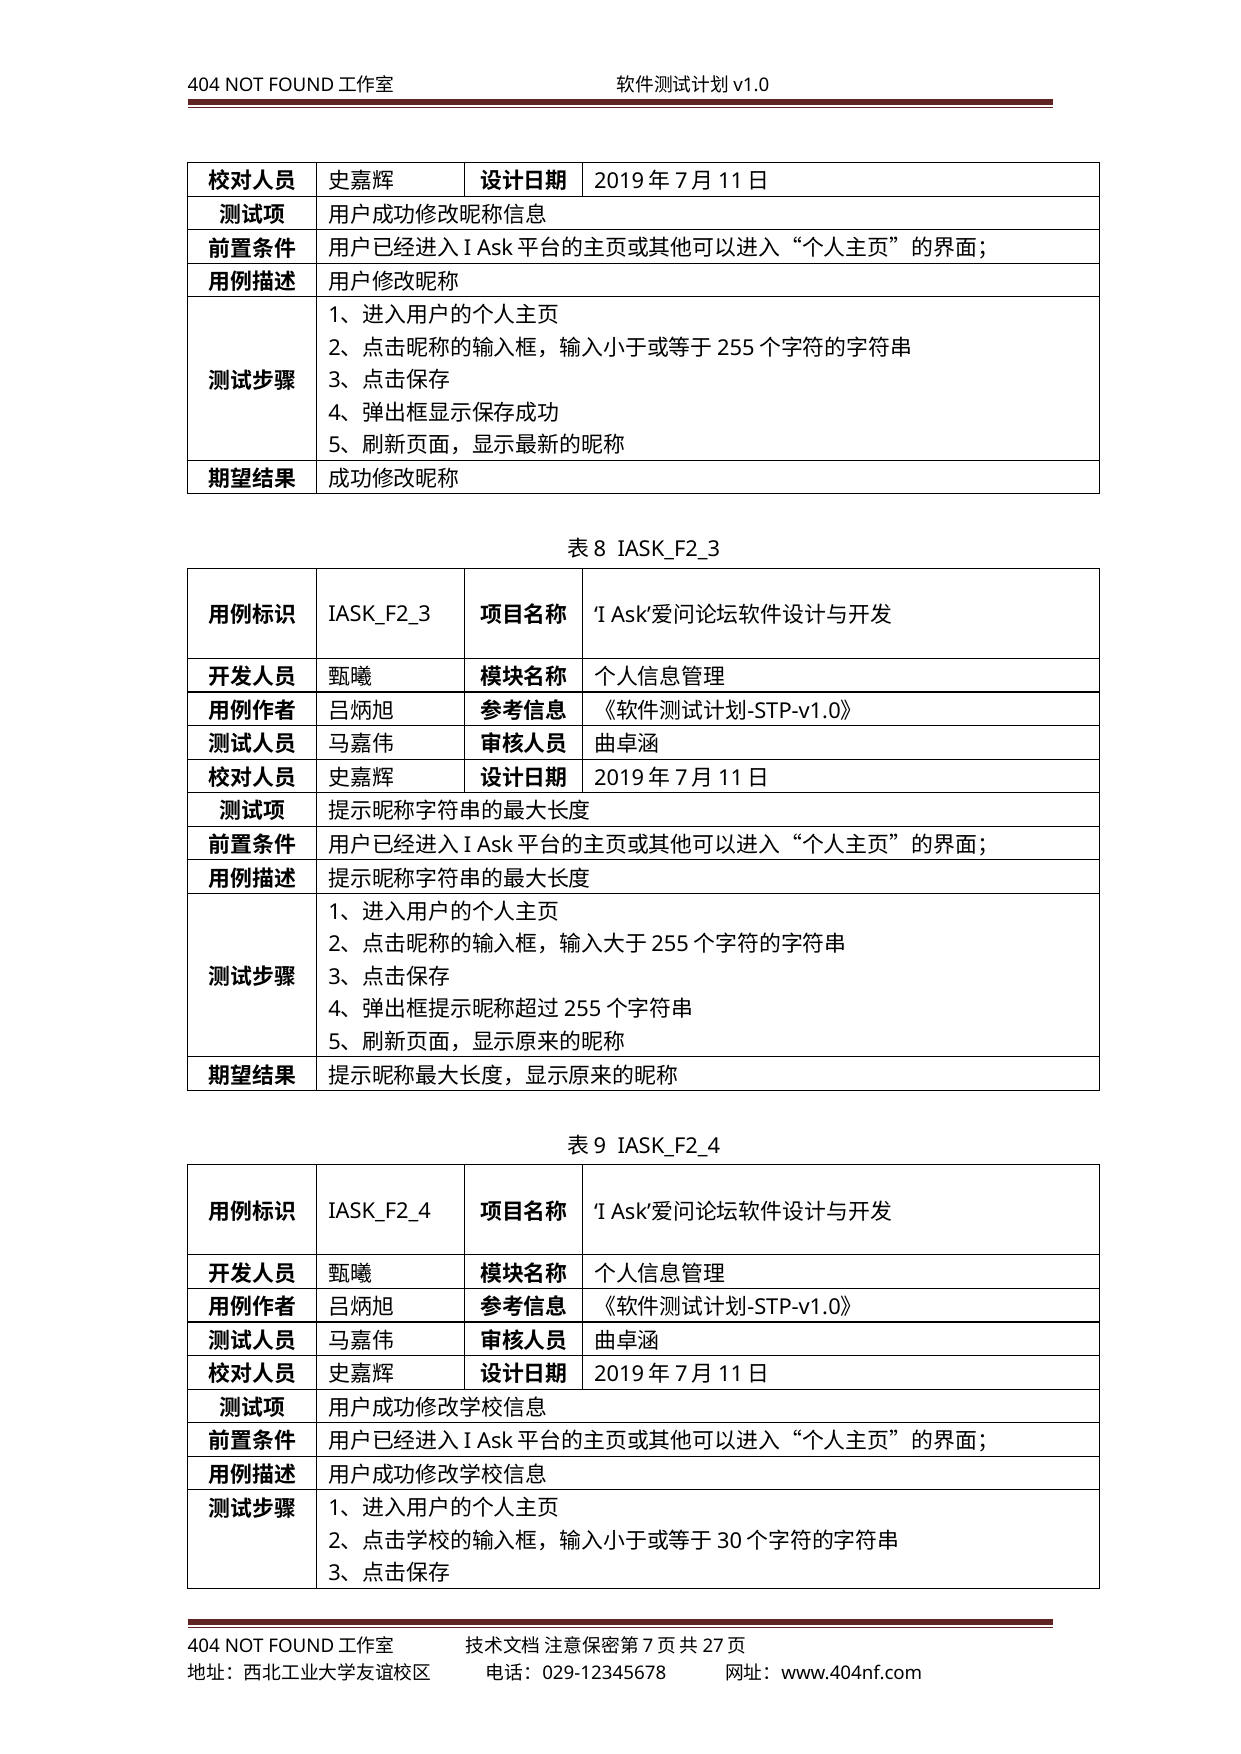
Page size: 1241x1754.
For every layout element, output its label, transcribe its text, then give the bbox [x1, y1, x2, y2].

table_cell 史嘉辉 [317, 163, 464, 196]
table_cell 用例作者 [188, 1289, 316, 1321]
table_cell 史嘉辉 [317, 760, 464, 792]
table_cell 2019年7月11日 [583, 1356, 1099, 1388]
table_cell 用例描述 [188, 264, 316, 296]
table_cell 用户修改昵称 [317, 264, 1099, 296]
table_cell 马嘉伟 [317, 726, 464, 758]
table_cell 设计日期 [465, 1356, 582, 1388]
table_cell 审核人员 [465, 726, 582, 758]
table_cell 项目名称 [465, 1165, 582, 1254]
table_cell 前置条件 [188, 827, 316, 859]
table_cell 2019年7月11日 [583, 163, 1099, 196]
table_cell 甄曦 [317, 659, 464, 691]
table_cell 用例标识 [188, 1165, 316, 1254]
table_cell 用户已经进入I Ask平台的主页或其他可以进入“个人主页”的界面； [317, 827, 1099, 859]
table_cell ‘I Ask’爱问论坛软件设计与开发 [583, 1165, 1099, 1254]
table_cell 测试项 [188, 1390, 316, 1422]
table_cell 前置条件 [188, 230, 316, 263]
table_cell 马嘉伟 [317, 1323, 464, 1355]
table_cell 用户成功修改学校信息 [317, 1457, 1099, 1489]
table_cell 期望结果 [188, 1057, 316, 1090]
table_cell 用例作者 [188, 693, 316, 725]
table_cell 提示昵称字符串的最大长度 [317, 860, 1099, 893]
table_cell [317, 1490, 1099, 1588]
table_header 表8 IASK_F2_3 [188, 527, 1099, 568]
table_cell 测试步骤 [188, 894, 316, 1056]
table_cell 设计日期 [465, 163, 582, 196]
table_cell 1、进入用户的个人主页 2、点击昵称的输入框，输入大于255个字符的字符串 3、点击保存 4、弹出框提示昵称超过255个字符串 5、刷新页面，显示原来的昵称 [317, 894, 1099, 1056]
table_cell 开发人员 [188, 1255, 316, 1288]
table_cell 提示昵称字符串的最大长度 [317, 793, 1099, 826]
table_cell ‘I Ask’爱问论坛软件设计与开发 [583, 569, 1099, 658]
table_cell 测试项 [188, 197, 316, 229]
table_cell 1、进入用户的个人主页 2、点击昵称的输入框，输入小于或等于255个字符的字符串 3、点击保存 4、弹出框显示保存成功 5、刷新页面，显示最新的昵称 [317, 297, 1099, 460]
table_cell 个人信息管理 [583, 659, 1099, 691]
table_cell 校对人员 [188, 760, 316, 792]
table_cell 曲卓涵 [583, 1323, 1099, 1355]
table_cell 测试步骤 [188, 297, 316, 460]
table_header 表9 IASK_F2_4 [188, 1123, 1099, 1164]
table_cell 用例描述 [188, 860, 316, 893]
table_cell 成功修改昵称 [317, 461, 1099, 493]
table_cell 提示昵称最大长度，显示原来的昵称 [317, 1057, 1099, 1090]
table_cell 模块名称 [465, 1255, 582, 1288]
table_cell 用例描述 [188, 1457, 316, 1489]
table_cell 曲卓涵 [583, 726, 1099, 758]
table_cell IASK_F2_3 [317, 569, 464, 658]
table_cell 参考信息 [465, 1289, 582, 1321]
table_cell 测试步骤 [188, 1490, 316, 1588]
table_cell 甄曦 [317, 1255, 464, 1288]
table_cell 校对人员 [188, 163, 316, 196]
table_cell IASK_F2_4 [317, 1165, 464, 1254]
table_cell 《软件测试计划-STP-v1.0》 [583, 693, 1099, 725]
table_cell 参考信息 [465, 693, 582, 725]
table_cell 测试项 [188, 793, 316, 826]
table_cell 用户成功修改昵称信息 [317, 197, 1099, 229]
table_cell 校对人员 [188, 1356, 316, 1388]
table_cell 开发人员 [188, 659, 316, 691]
table_cell 用户已经进入I Ask平台的主页或其他可以进入“个人主页”的界面； [317, 230, 1099, 263]
table_cell 测试人员 [188, 1323, 316, 1355]
table_cell 测试人员 [188, 726, 316, 758]
table_cell 项目名称 [465, 569, 582, 658]
table_cell 史嘉辉 [317, 1356, 464, 1388]
table_cell 模块名称 [465, 659, 582, 691]
table_cell 前置条件 [188, 1423, 316, 1456]
table_cell 2019年7月11日 [583, 760, 1099, 792]
table_cell 设计日期 [465, 760, 582, 792]
table_cell 用户已经进入I Ask平台的主页或其他可以进入“个人主页”的界面； [317, 1423, 1099, 1456]
table_cell 用户成功修改学校信息 [317, 1390, 1099, 1422]
table_cell 期望结果 [188, 461, 316, 493]
table_cell 审核人员 [465, 1323, 582, 1355]
table_cell 《软件测试计划-STP-v1.0》 [583, 1289, 1099, 1321]
table_cell 用例标识 [188, 569, 316, 658]
table_cell 个人信息管理 [583, 1255, 1099, 1288]
table_cell 吕炳旭 [317, 1289, 464, 1321]
table_cell 吕炳旭 [317, 693, 464, 725]
